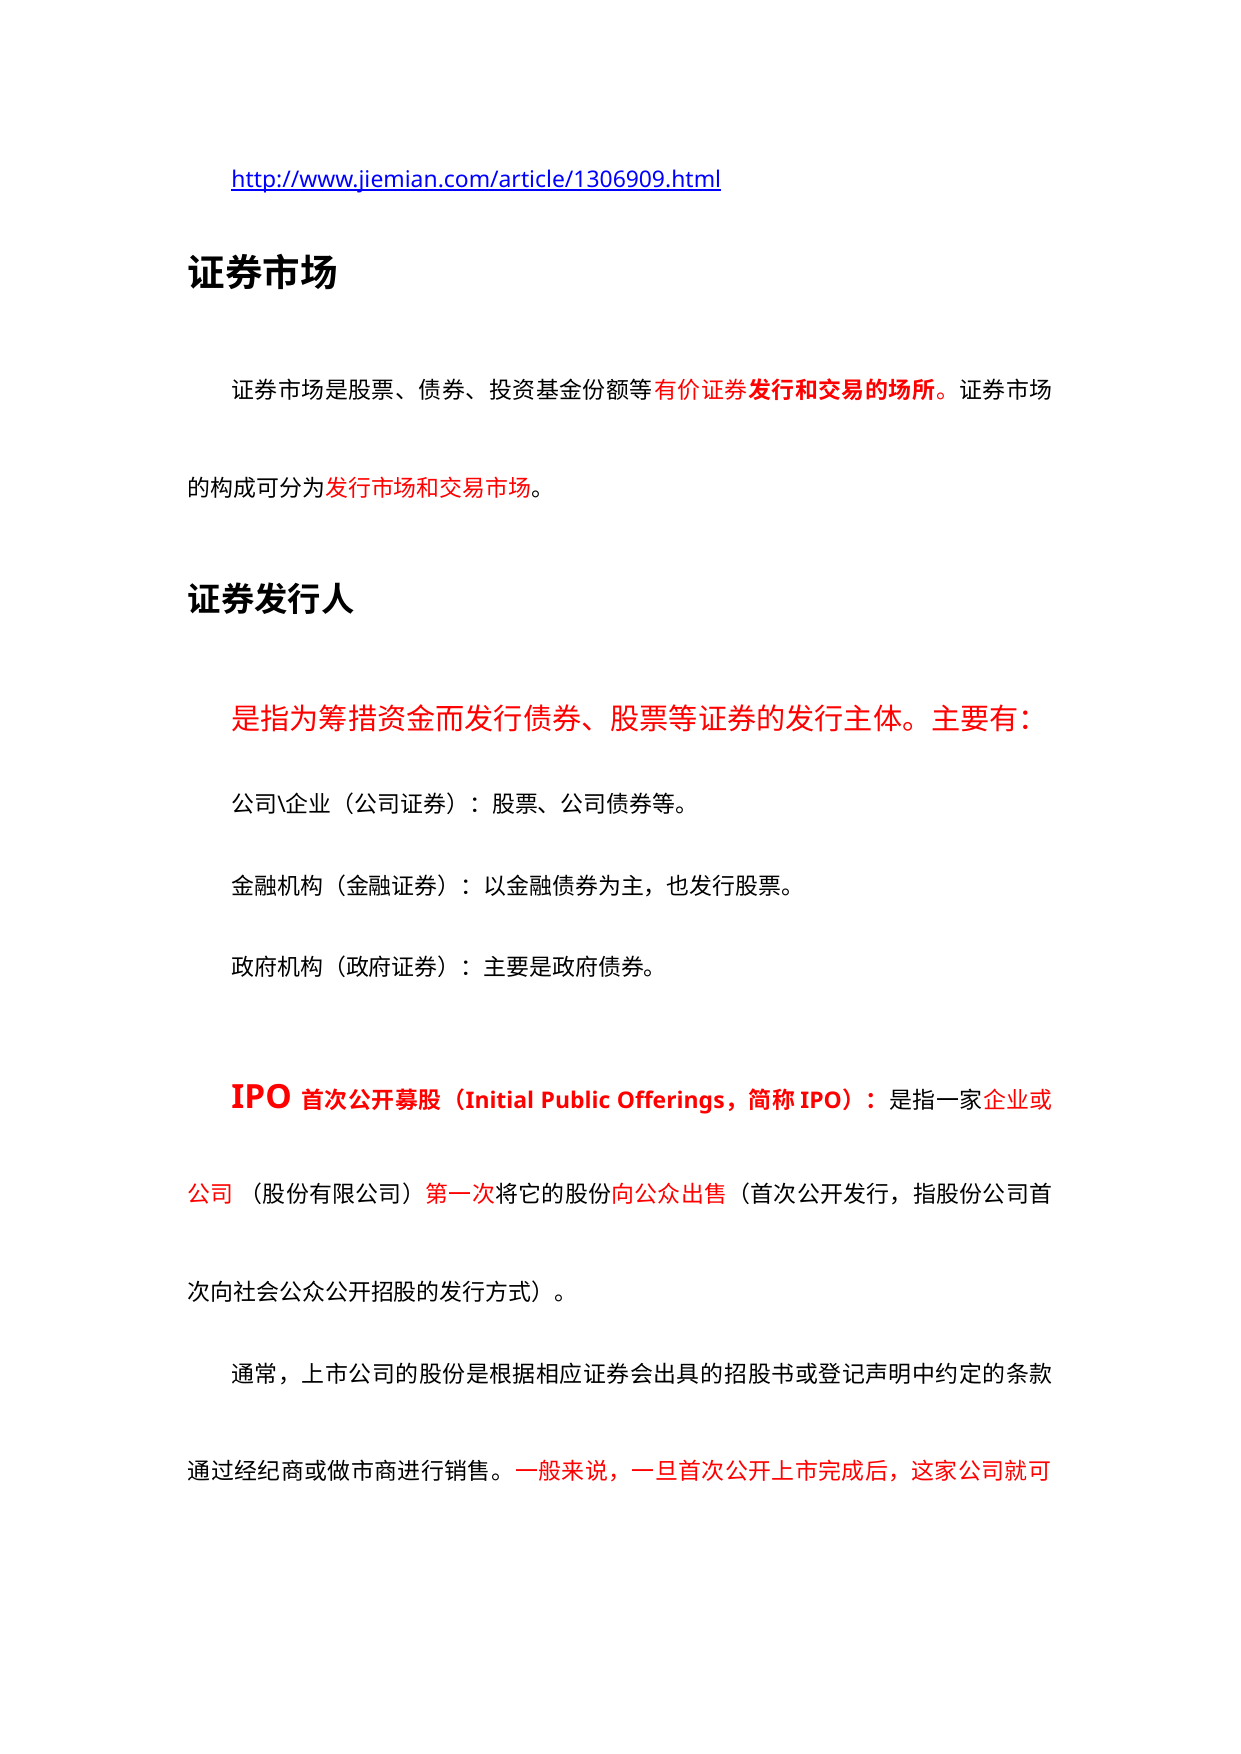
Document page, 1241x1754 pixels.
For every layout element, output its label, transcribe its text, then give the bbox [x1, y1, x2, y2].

text 是指为筹措资金而发行债券、股票等证券的发行主体。主要有： [187, 684, 1053, 749]
subtitle 证券发行人 [187, 564, 1053, 629]
text 金融机构（金融证券）：以金融债券为主，也发行股票。 [187, 852, 1053, 917]
subtitle 证券市场 [187, 237, 1053, 302]
text 公司\企业（公司证券）：股票、公司债券等。 [187, 770, 1053, 835]
text IPO 首次公开募股（Initial Public Offerings，简称IPO）：是指一家企业或公司 （股份有限公司）第一次将它的股份向公众出售（首次公开发行，指股份公司首次向社会公众公开招股的发行方式）。 [187, 1063, 1053, 1323]
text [187, 1339, 1053, 1502]
text 政府机构（政府证券）：主要是政府债券。 [187, 933, 1053, 998]
text http://www.jiemian.com/article/1306909.html [187, 162, 1053, 194]
text 证券市场是股票、债券、投资基金份额等有价证券发行和交易的场所。证券市场的构成可分为发行市场和交易市场。 [187, 356, 1053, 519]
